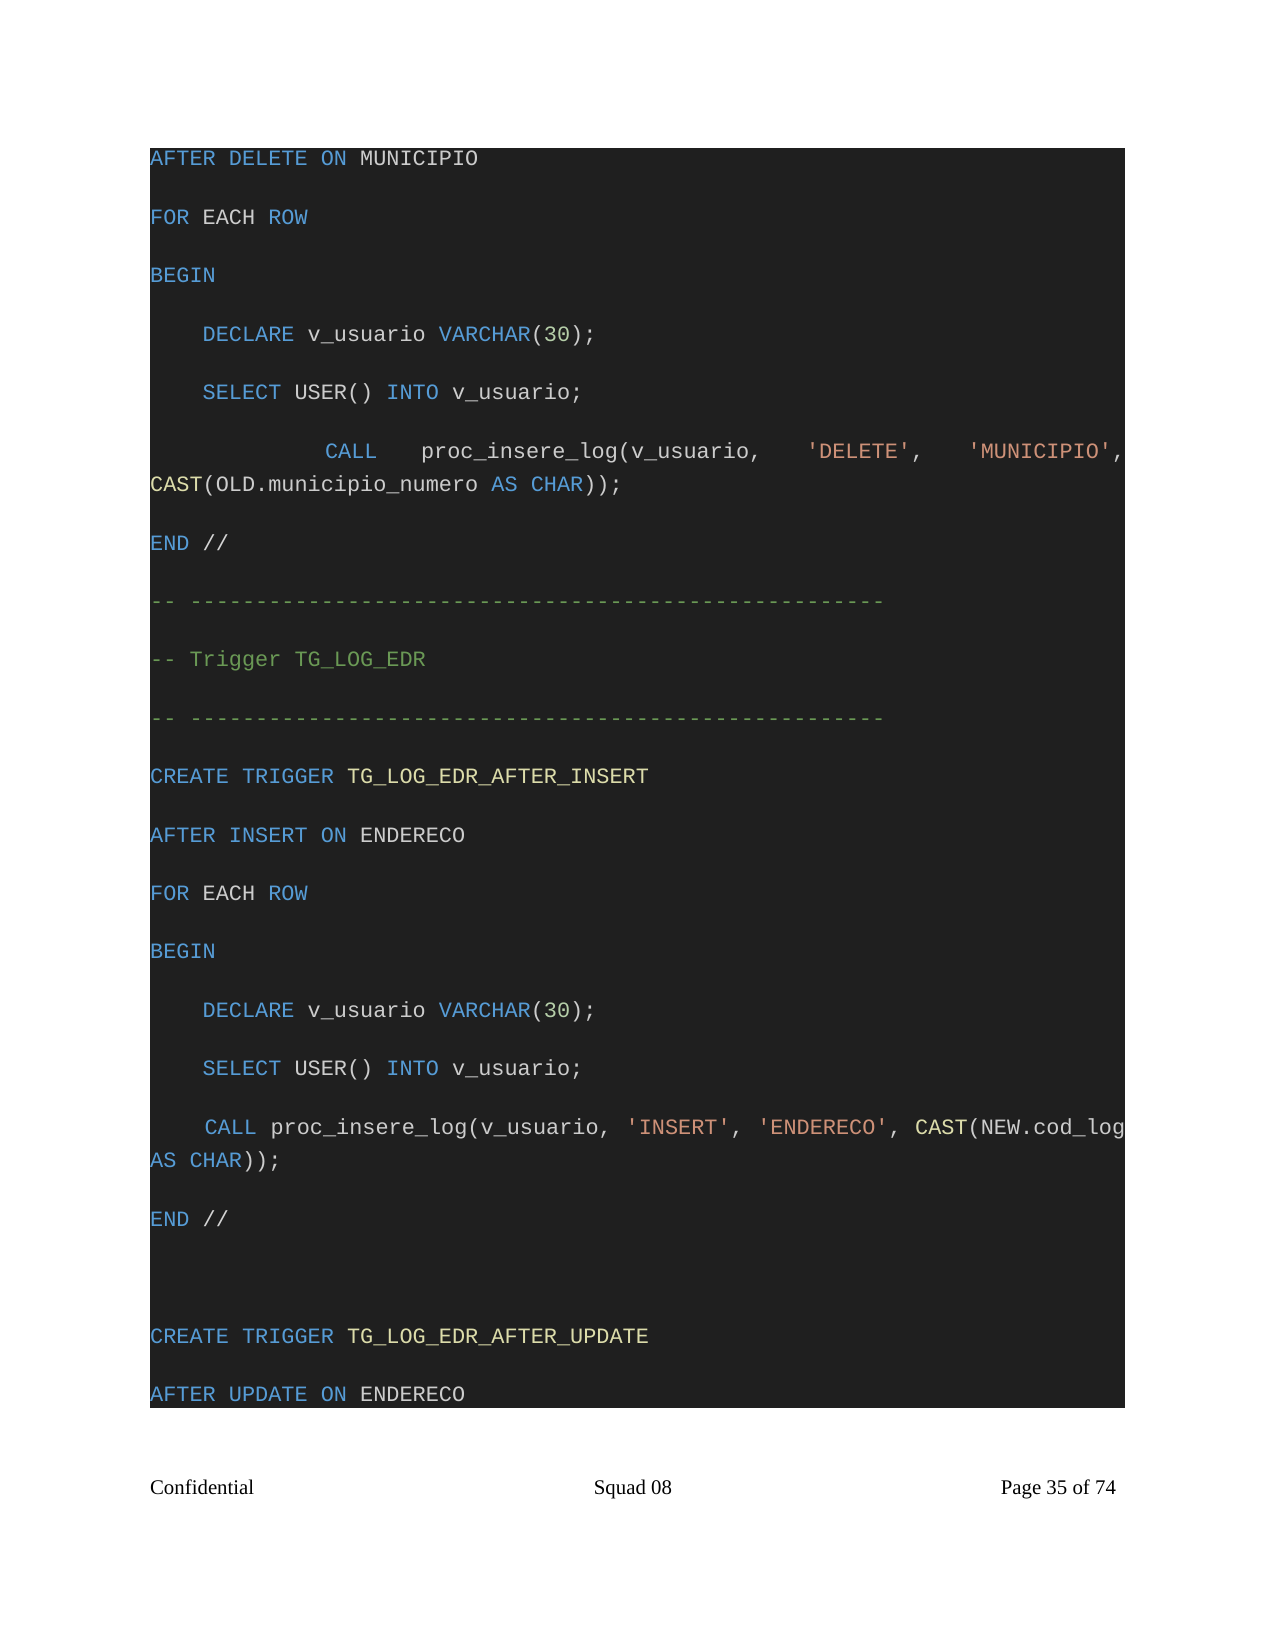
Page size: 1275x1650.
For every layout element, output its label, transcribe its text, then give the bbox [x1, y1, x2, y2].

text -- ----------------------------------------------------- [150, 590, 1125, 615]
text FOR EACH ROW [150, 882, 1125, 907]
text BEGIN [150, 941, 1125, 966]
text DECLARE v_usuario VARCHAR(30); [150, 323, 1125, 348]
text -- ----------------------------------------------------- [150, 707, 1125, 732]
text AFTER UPDATE ON ENDERECO [150, 1383, 1125, 1408]
text END // [150, 1208, 1125, 1233]
text FOR EACH ROW [150, 206, 1125, 231]
text AFTER DELETE ON MUNICIPIO [150, 148, 1125, 172]
text CALL proc_insere_log(v_usuario, 'DELETE', 'MUNICIPIO', CAST(OLD.municipio_numero AS CHAR)); [150, 440, 1125, 498]
text SELECT USER() INTO v_usuario; [150, 1058, 1125, 1082]
text SELECT USER() INTO v_usuario; [150, 381, 1125, 406]
text CREATE TRIGGER TG_LOG_EDR_AFTER_UPDATE [150, 1325, 1125, 1349]
text DECLARE v_usuario VARCHAR(30); [150, 999, 1125, 1024]
text -- Trigger TG_LOG_EDR [150, 648, 1125, 673]
text AFTER INSERT ON ENDERECO [150, 824, 1125, 849]
text CALL proc_insere_log(v_usuario, 'INSERT', 'ENDERECO', CAST(NEW.cod_log AS CHAR)); [150, 1116, 1125, 1174]
text END // [150, 532, 1125, 556]
text CREATE TRIGGER TG_LOG_EDR_AFTER_INSERT [150, 765, 1125, 790]
text BEGIN [150, 264, 1125, 289]
